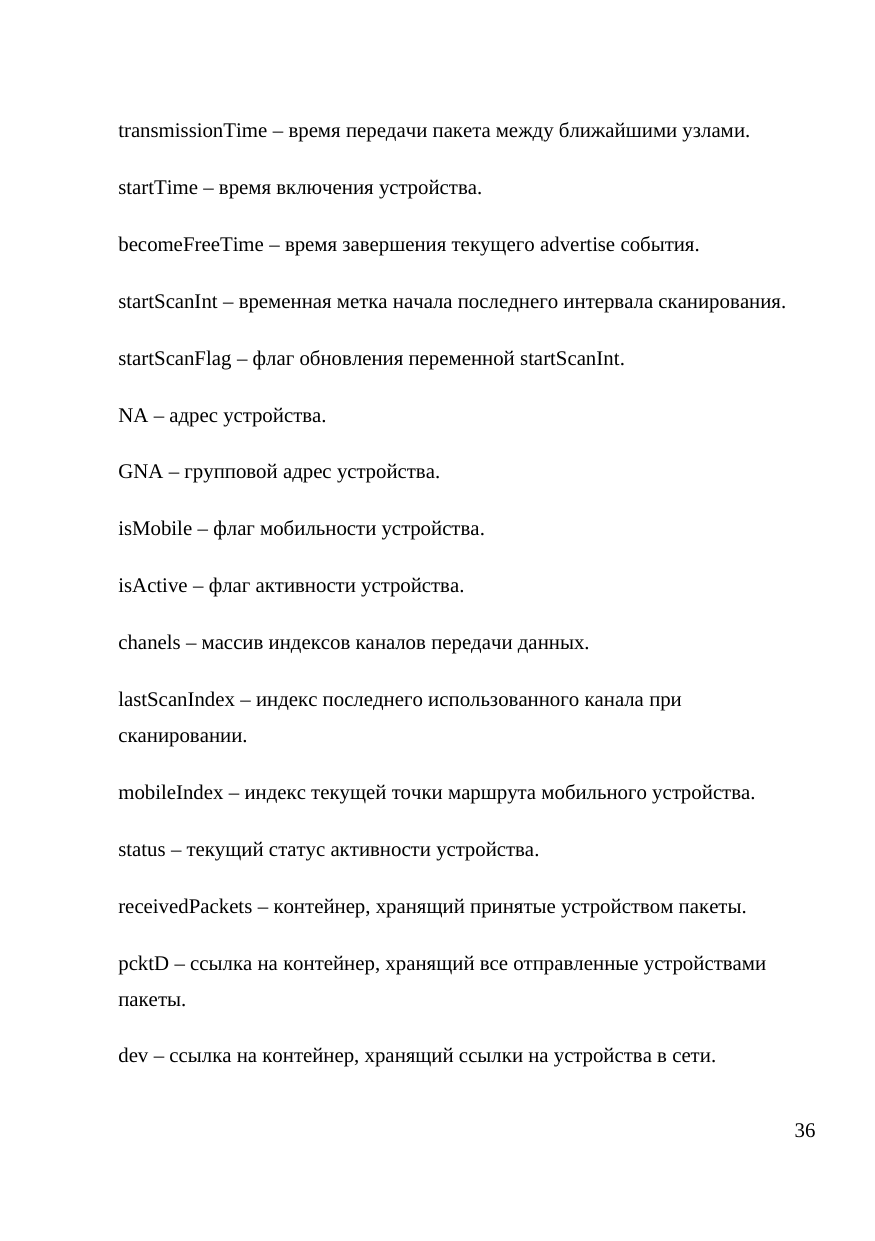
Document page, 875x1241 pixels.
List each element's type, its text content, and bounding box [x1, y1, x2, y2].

text mobileIndex – индекс текущей точки маршрута мобильного устройства. [118, 780, 815, 804]
text becomeFreeTime – время завершения текущего advertise события. [118, 232, 815, 256]
text startTime – время включения устройства. [118, 175, 815, 199]
text status – текущий статус активности устройства. [118, 837, 815, 861]
text transmissionTime – время передачи пакета между ближайшими узлами. [118, 118, 815, 142]
text pcktD – ссылка на контейнер, хранящий все отправленные устройствами пакеты. [118, 950, 815, 1011]
text startScanFlag – флаг обновления переменной startScanInt. [118, 346, 815, 370]
text chanels – массив индексов каналов передачи данных. [118, 630, 815, 654]
text lastScanIndex – индекс последнего использованного канала при сканировании. [118, 687, 815, 747]
text startScanInt – временная метка начала последнего интервала сканирования. [118, 289, 815, 313]
text dev – ссылка на контейнер, хранящий ссылки на устройства в сети. [118, 1043, 815, 1067]
text GNA – групповой адрес устройства. [118, 459, 815, 483]
text isActive – флаг активности устройства. [118, 573, 815, 597]
text NA – адрес устройства. [118, 402, 815, 427]
text isMobile – флаг мобильности устройства. [118, 516, 815, 540]
text receivedPackets – контейнер, хранящий принятые устройством пакеты. [118, 893, 815, 918]
